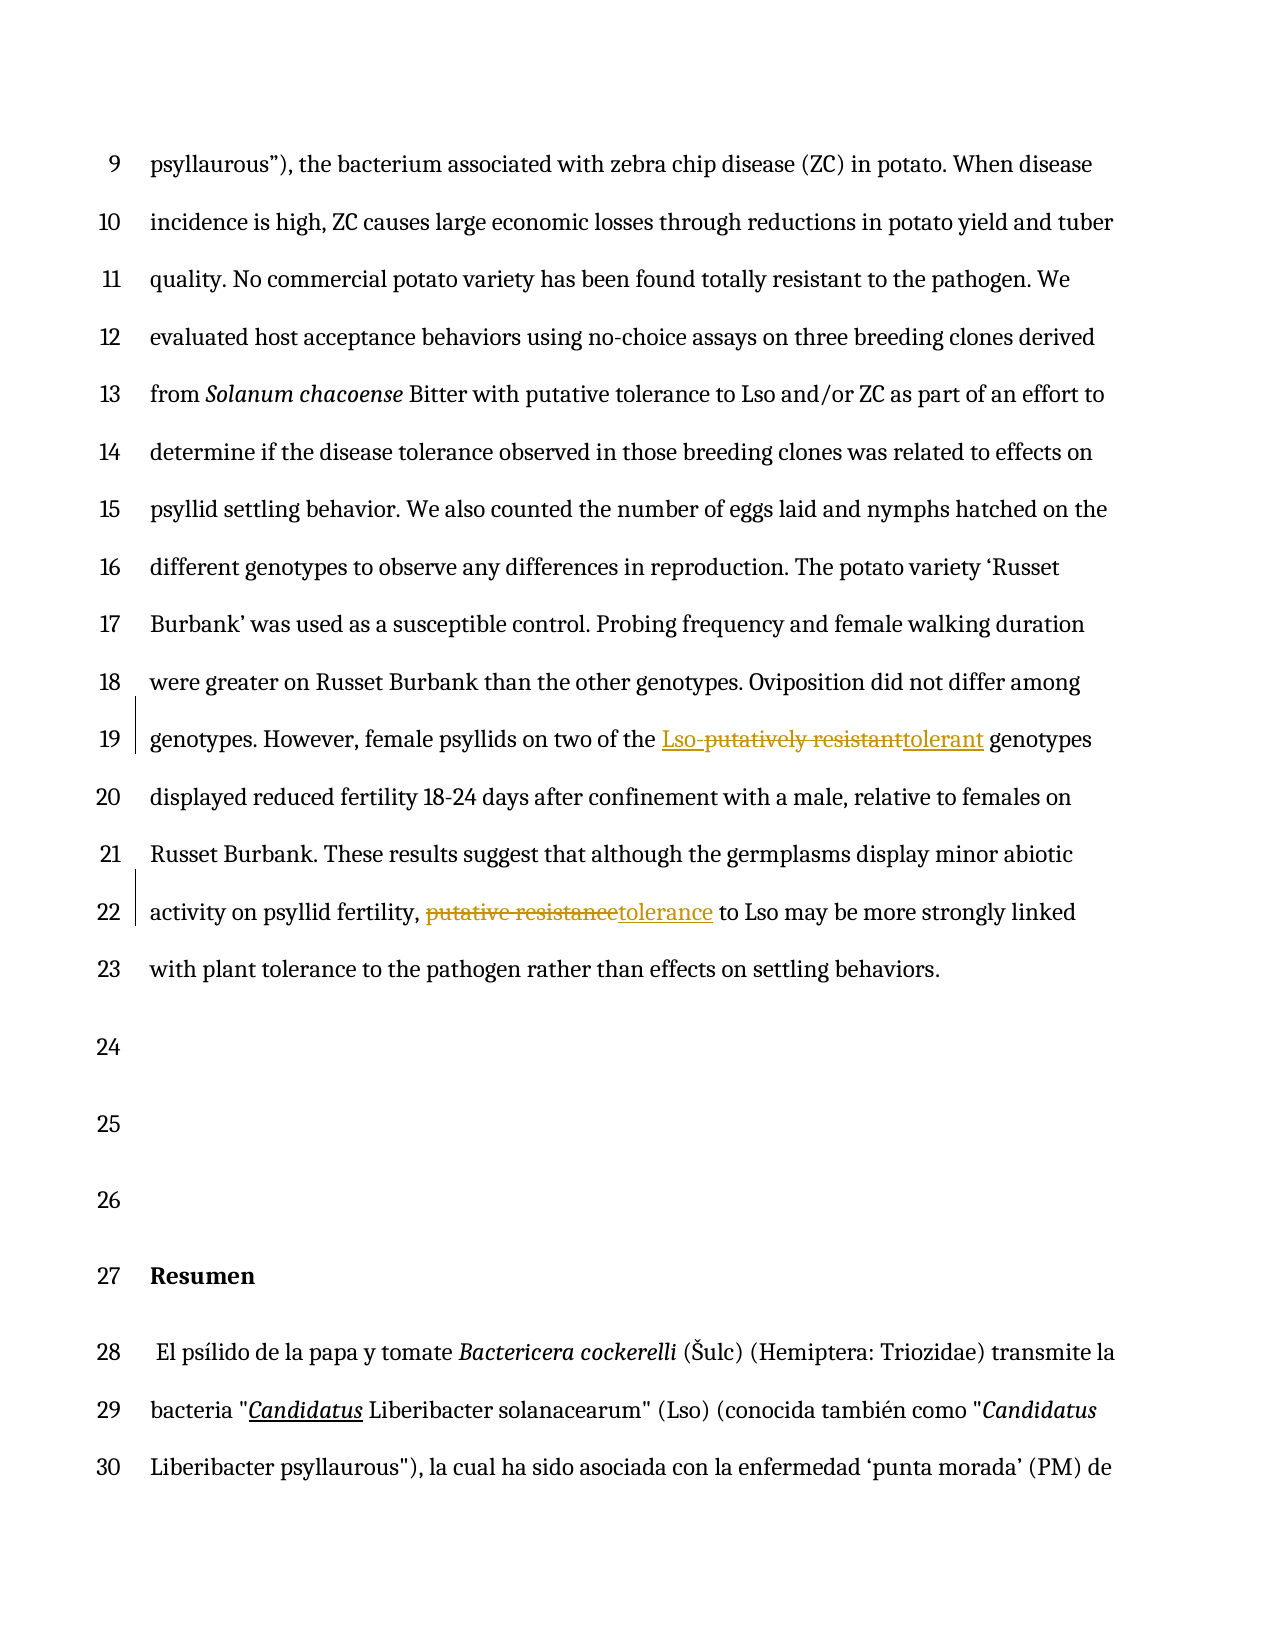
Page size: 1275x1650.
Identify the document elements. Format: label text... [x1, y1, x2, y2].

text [150, 1338, 1125, 1482]
text Resumen [150, 1262, 1125, 1291]
text The potato/tomato psyllid Bactericera cockerelli (Šulc) (Hemiptera: Triozidae) transmits “Candidatus Liberibacter solanacearum” (Lso) (also known as “Candidatus Liberibacter psyllaurous”), the bacterium associated with zebra chip disease (ZC) in potato. When disease incidence is high, ZC causes large economic losses through reductions in potato yield and tuber quality. No commercial potato variety has been found totally resistant to the pathogen. We evaluated host acceptance behaviors using no-choice assays on three breeding clones derived from Solanum chacoense Bitter with putative tolerance to Lso and/or ZC as part of an effort to determine if the disease tolerance observed in those breeding clones was related to effects on psyllid settling behavior. We also counted the number of eggs laid and nymphs hatched on the different genotypes to observe any differences in reproduction. The potato variety ‘Russet Burbank’ was used as a susceptible control. Probing frequency and female walking duration were greater on Russet Burbank than the other genotypes. Oviposition did not differ among genotypes. However, female psyllids on two of the genotypes displayed reduced fertility 18-24 days after confinement with a male, relative to females on Russet Burbank. These results suggest that although the germplasms display minor abiotic activity on psyllid fertility, to Lso may be more strongly linked with plant tolerance to the pathogen rather than effects on settling behaviors. [150, 150, 1125, 984]
